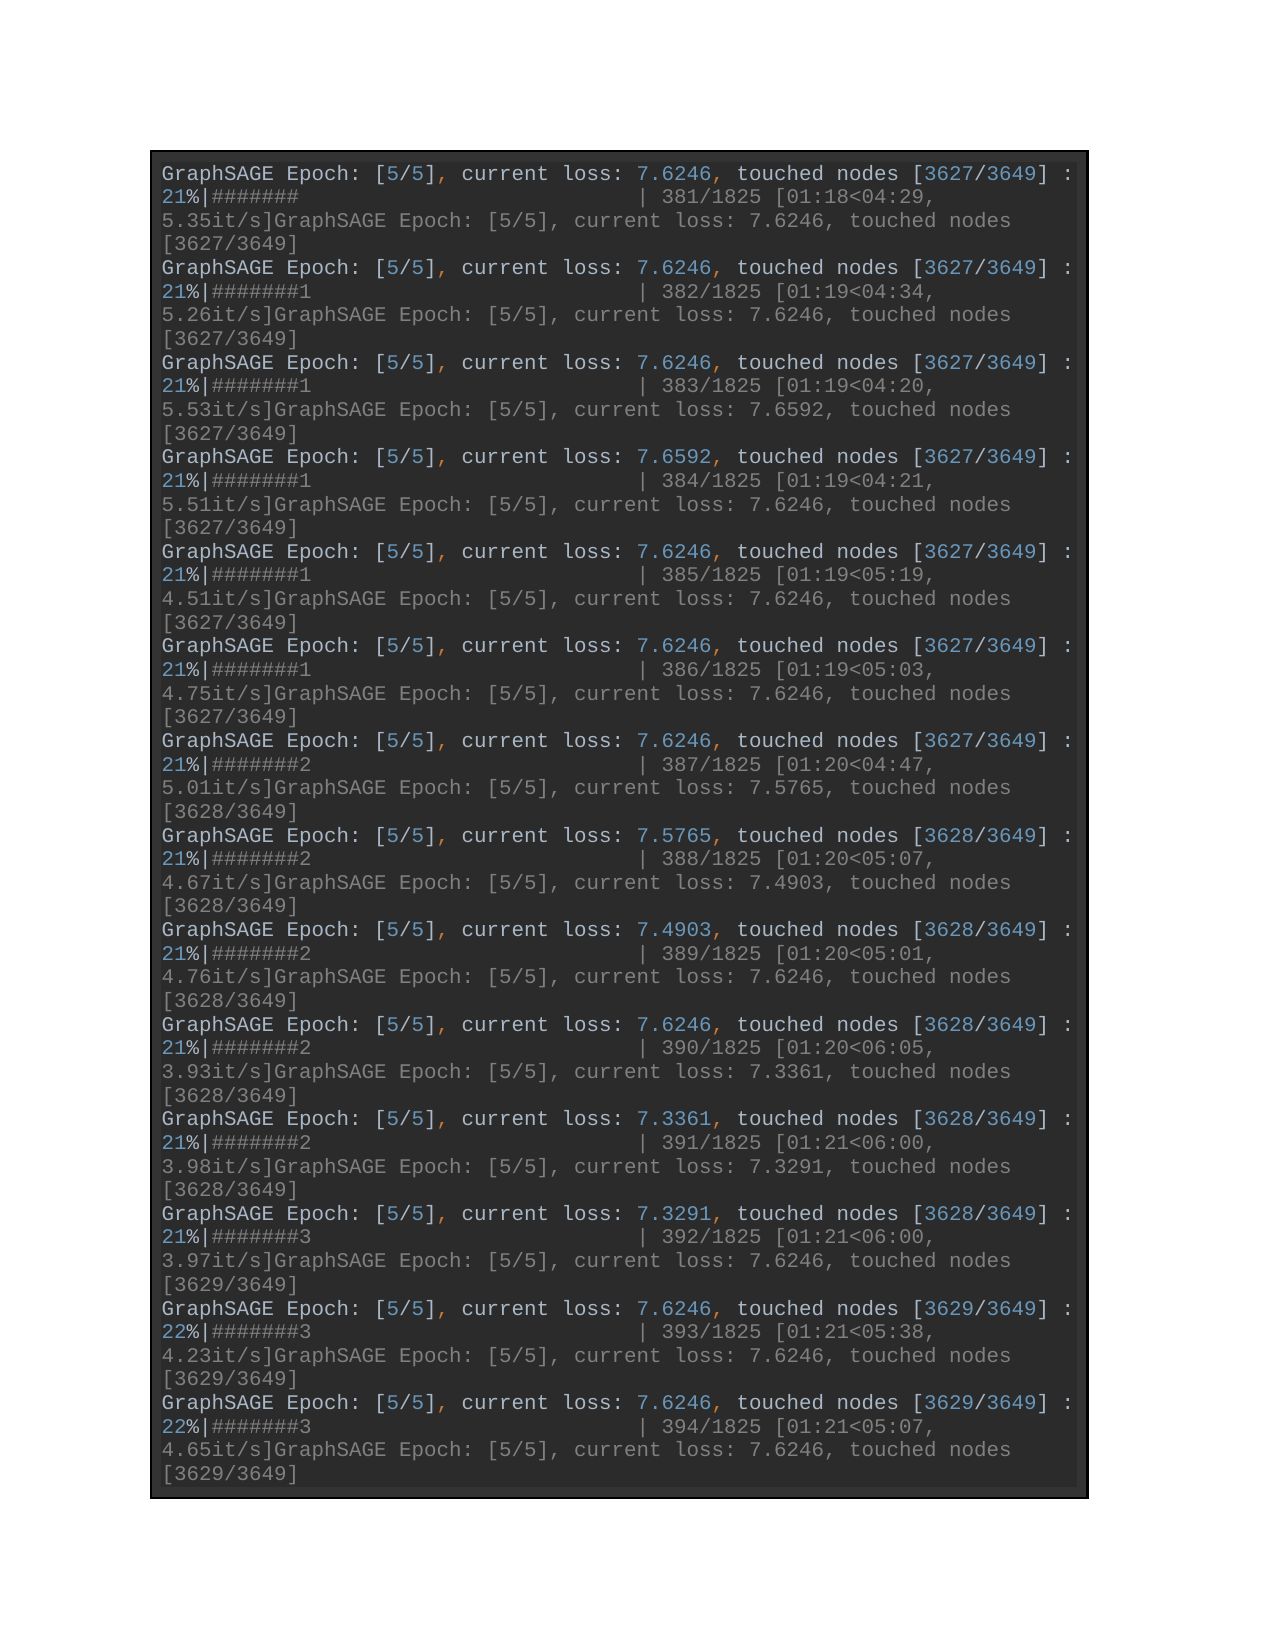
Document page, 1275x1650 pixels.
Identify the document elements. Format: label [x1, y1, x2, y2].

table_header [152, 152, 1086, 1497]
